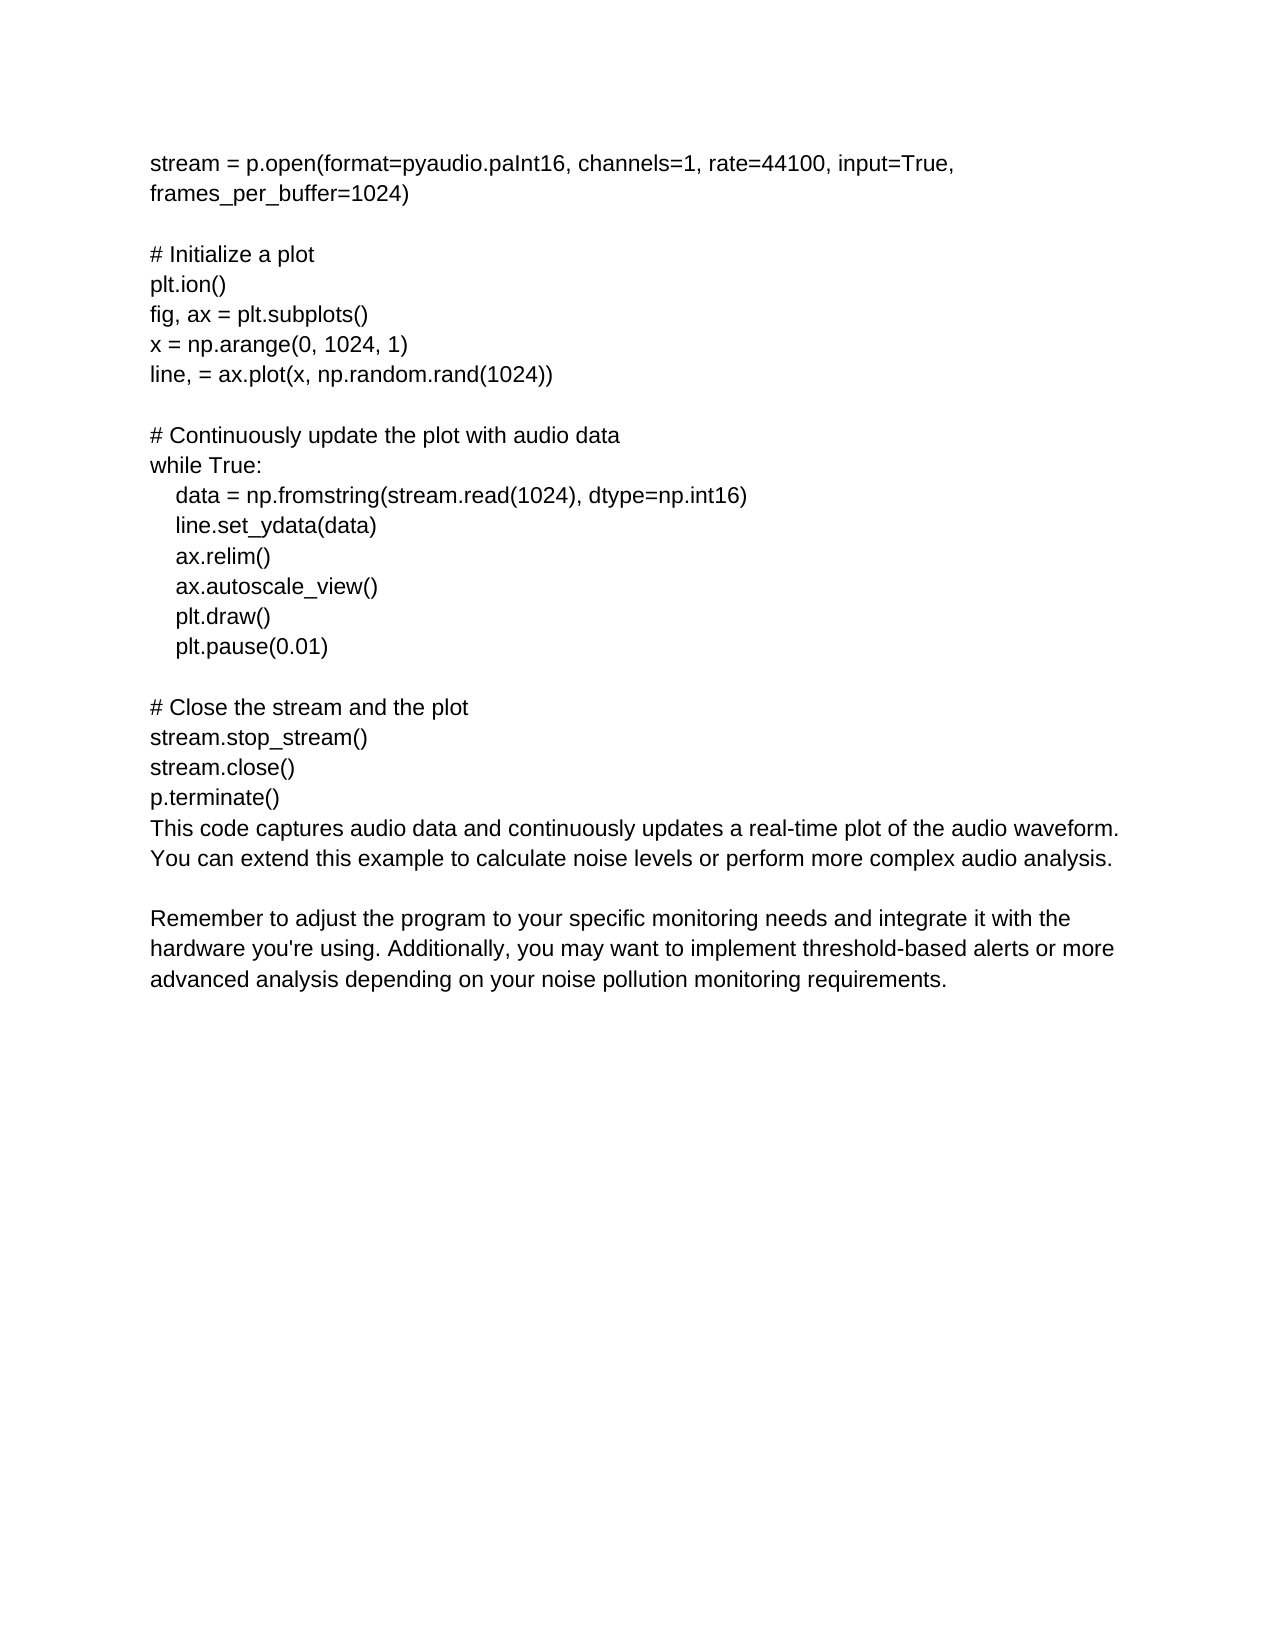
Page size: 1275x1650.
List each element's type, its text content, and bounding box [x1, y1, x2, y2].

text # Continuously update the plot with audio data [150, 422, 1125, 448]
text Remember to adjust the program to your specific monitoring needs and integrate it with the hardware you're using. Additionally, you may want to implement threshold-based alerts or more advanced analysis depending on your noise pollution monitoring requirements. [150, 905, 1125, 992]
text stream = p.open(format=pyaudio.paInt16, channels=1, rate=44100, input=True, frames_per_buffer=1024) [150, 150, 1125, 207]
text # Initialize a plot [150, 241, 1125, 267]
text ax.autoscale_view() [150, 573, 1125, 599]
text plt.ion() [150, 271, 1125, 297]
text fig, ax = plt.subplots() [150, 301, 1125, 327]
text plt.draw() [150, 603, 1125, 629]
text ax.relim() [150, 543, 1125, 569]
text data = np.fromstring(stream.read(1024), dtype=np.int16) [150, 482, 1125, 509]
text stream.close() [150, 754, 1125, 781]
text while True: [150, 452, 1125, 478]
text p.terminate() [150, 784, 1125, 811]
text # Close the stream and the plot [150, 694, 1125, 720]
text plt.pause(0.01) [150, 633, 1125, 660]
text stream.stop_stream() [150, 724, 1125, 750]
text line.set_ydata(data) [150, 512, 1125, 539]
text line, = ax.plot(x, np.random.rand(1024)) [150, 361, 1125, 388]
text This code captures audio data and continuously updates a real-time plot of the audio waveform. You can extend this example to calculate noise levels or perform more complex audio analysis. [150, 814, 1125, 871]
text x = np.arange(0, 1024, 1) [150, 331, 1125, 358]
